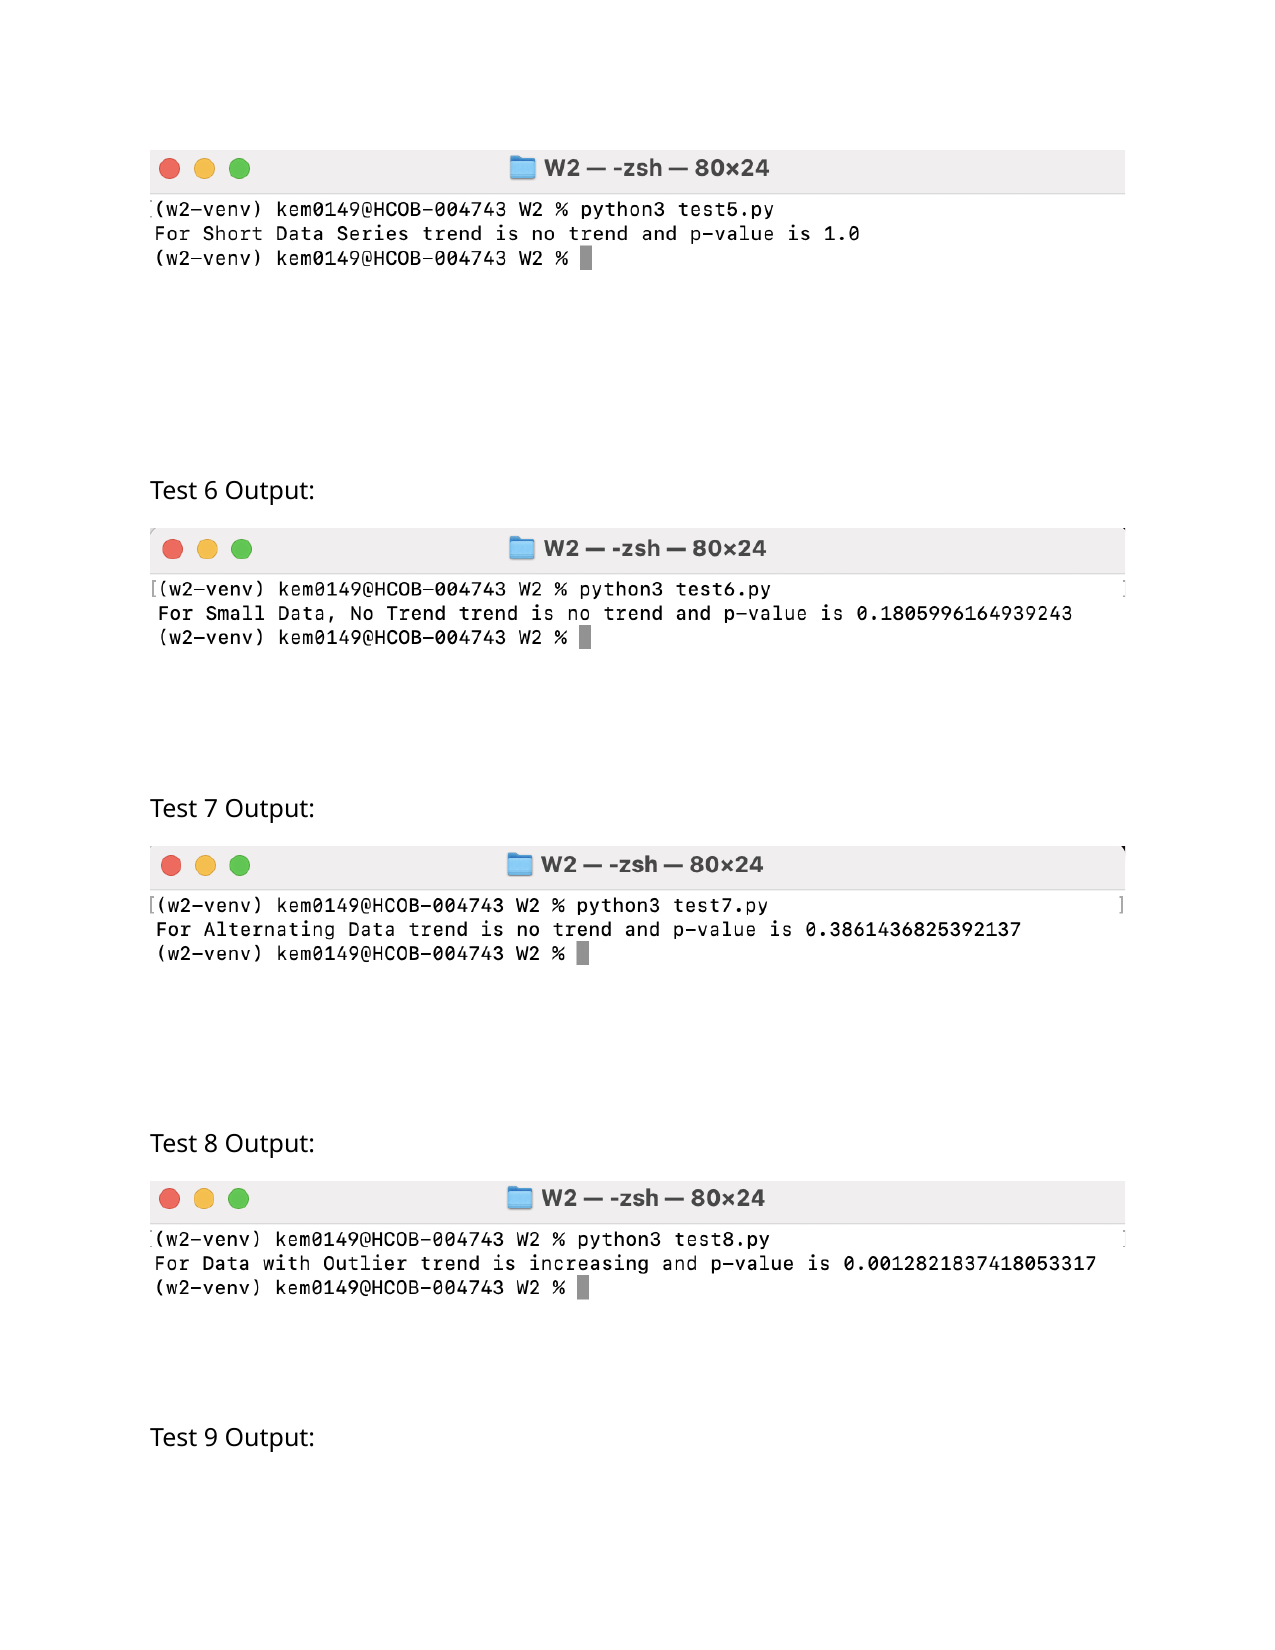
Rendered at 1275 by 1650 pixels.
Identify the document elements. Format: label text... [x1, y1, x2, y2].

text Test 8 Output: [150, 1126, 1125, 1160]
picture [150, 846, 1125, 1104]
picture [150, 150, 1125, 451]
text Test 7 Output: [150, 791, 1125, 825]
picture [150, 1181, 1125, 1398]
text Test 6 Output: [150, 472, 1125, 506]
picture [150, 528, 1125, 769]
text Test 9 Output: [150, 1419, 1125, 1453]
